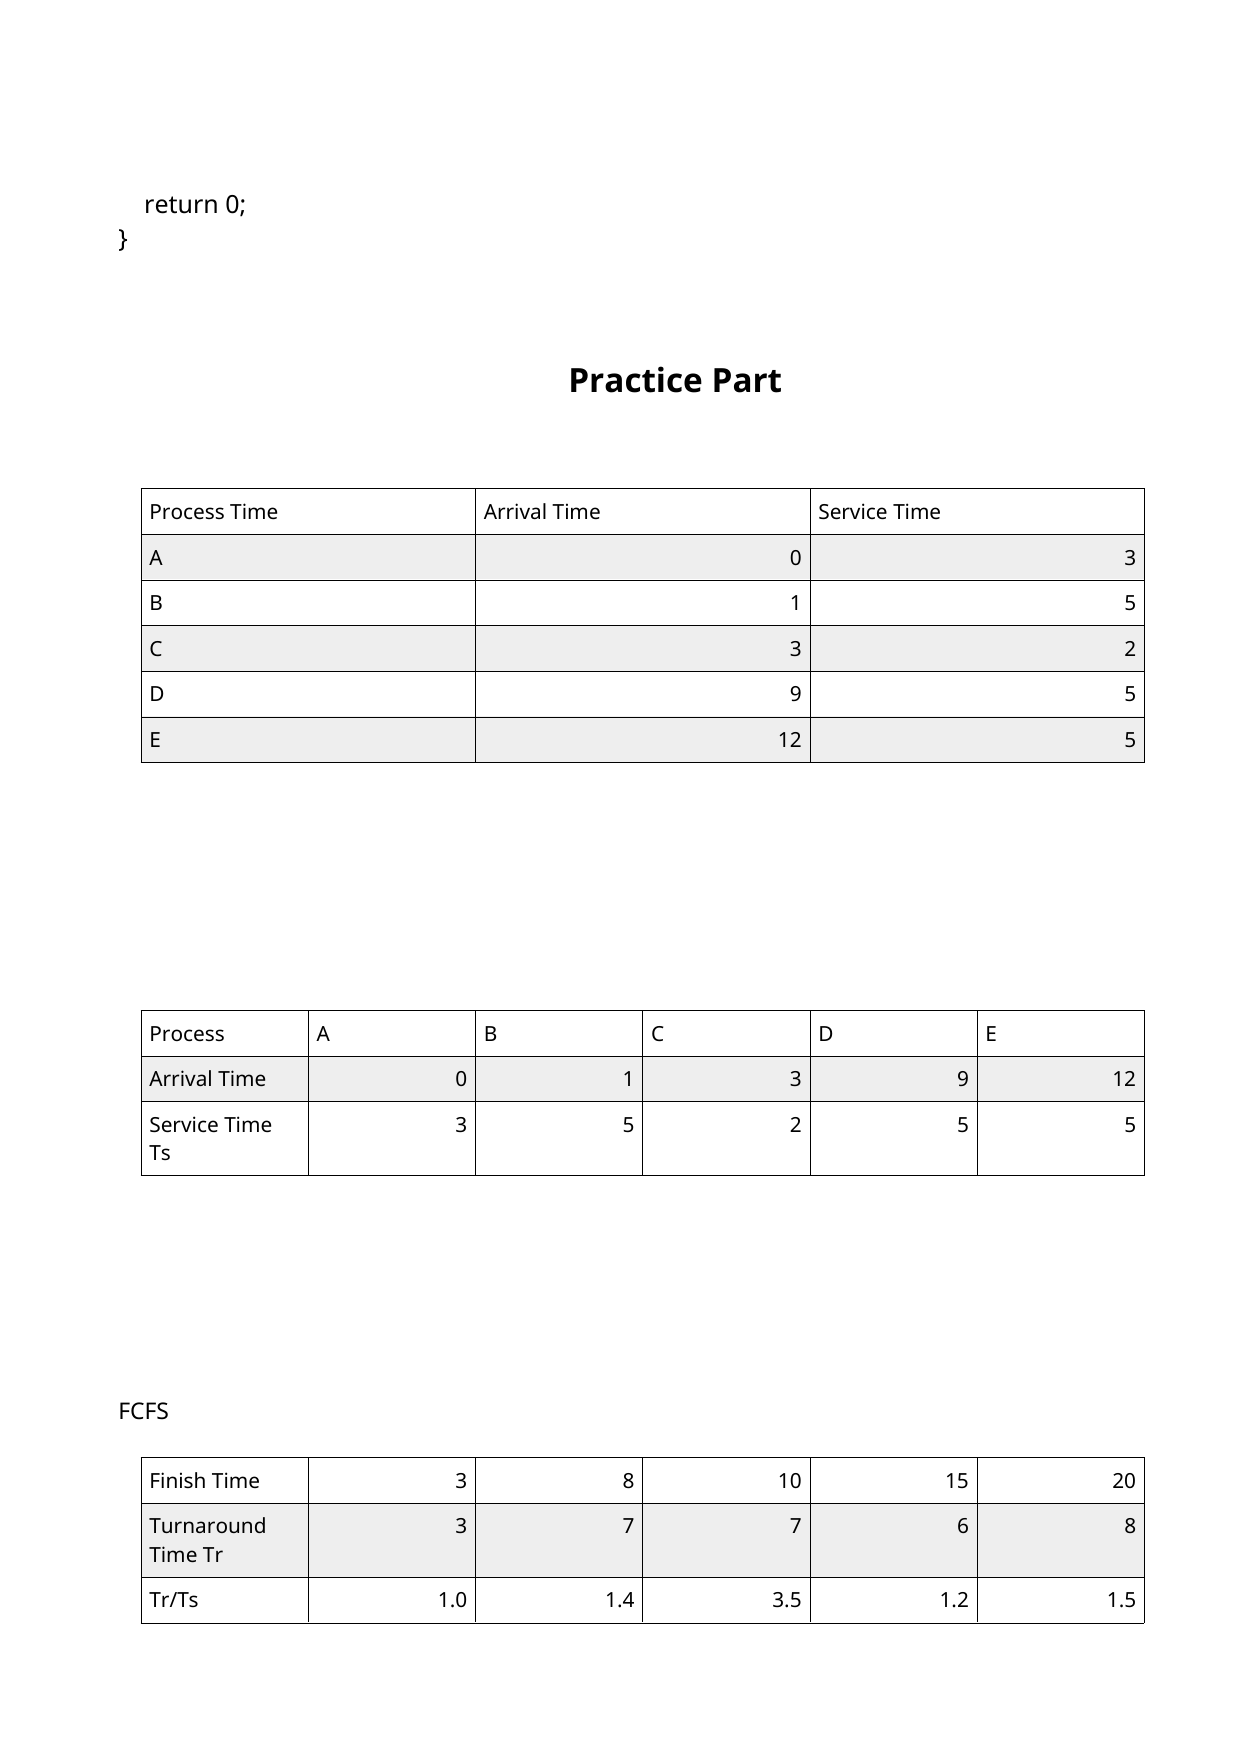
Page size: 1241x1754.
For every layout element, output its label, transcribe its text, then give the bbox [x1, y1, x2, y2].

table_cell 1.0 [309, 1578, 475, 1622]
table_cell 3 [476, 626, 810, 671]
table_cell 0 [309, 1057, 475, 1101]
table_cell 1.5 [978, 1578, 1144, 1622]
text } [118, 220, 1122, 254]
table_cell 8 [978, 1504, 1144, 1577]
table_header 3 [309, 1458, 475, 1503]
table_header 8 [476, 1458, 642, 1503]
table_header 20 [978, 1458, 1144, 1503]
table_cell Tr/Ts [142, 1578, 308, 1622]
table_header C [643, 1011, 810, 1056]
table_cell 1.4 [476, 1578, 642, 1622]
table_header Arrival Time [476, 489, 810, 534]
table_cell 3 [811, 535, 1144, 579]
table_cell 5 [476, 1102, 642, 1175]
table_header Process Time [142, 489, 475, 534]
table_cell E [142, 718, 475, 762]
table_cell C [142, 626, 475, 671]
table_cell 7 [476, 1504, 642, 1577]
table_header B [476, 1011, 642, 1056]
table_cell 1 [476, 581, 810, 625]
table_header 10 [643, 1458, 810, 1503]
table_header 15 [811, 1458, 977, 1503]
table_cell Service Time Ts [142, 1102, 308, 1175]
subtitle Practice Part [118, 357, 1122, 402]
table_cell 3 [309, 1102, 475, 1175]
table_cell 5 [811, 581, 1144, 625]
table_cell 9 [811, 1057, 977, 1101]
table_cell 5 [978, 1102, 1144, 1175]
table_cell Turnaround Time Tr [142, 1504, 308, 1577]
table_cell A [142, 535, 475, 579]
table_cell 9 [476, 672, 810, 716]
table_cell 6 [811, 1504, 977, 1577]
table_cell 0 [476, 535, 810, 579]
table_cell 3 [643, 1057, 810, 1101]
table_cell 5 [811, 718, 1144, 762]
table_header Process [142, 1011, 308, 1056]
table_cell 1 [476, 1057, 642, 1101]
table_header Service Time [811, 489, 1144, 534]
table_cell 1.2 [811, 1578, 977, 1622]
table_cell 5 [811, 1102, 977, 1175]
table_cell 12 [978, 1057, 1144, 1101]
table_cell 2 [811, 626, 1144, 671]
table_header A [309, 1011, 475, 1056]
table_cell Arrival Time [142, 1057, 308, 1101]
table_cell 12 [476, 718, 810, 762]
table_header Finish Time [142, 1458, 308, 1503]
table_cell D [142, 672, 475, 716]
text return 0; [118, 186, 1122, 220]
table_header E [978, 1011, 1144, 1056]
table_cell 7 [643, 1504, 810, 1577]
table_header D [811, 1011, 977, 1056]
table_cell 3 [309, 1504, 475, 1577]
table_cell B [142, 581, 475, 625]
table_cell 2 [643, 1102, 810, 1175]
text FCFS [118, 1394, 1122, 1426]
table_cell 3.5 [643, 1578, 810, 1622]
table_cell 5 [811, 672, 1144, 716]
